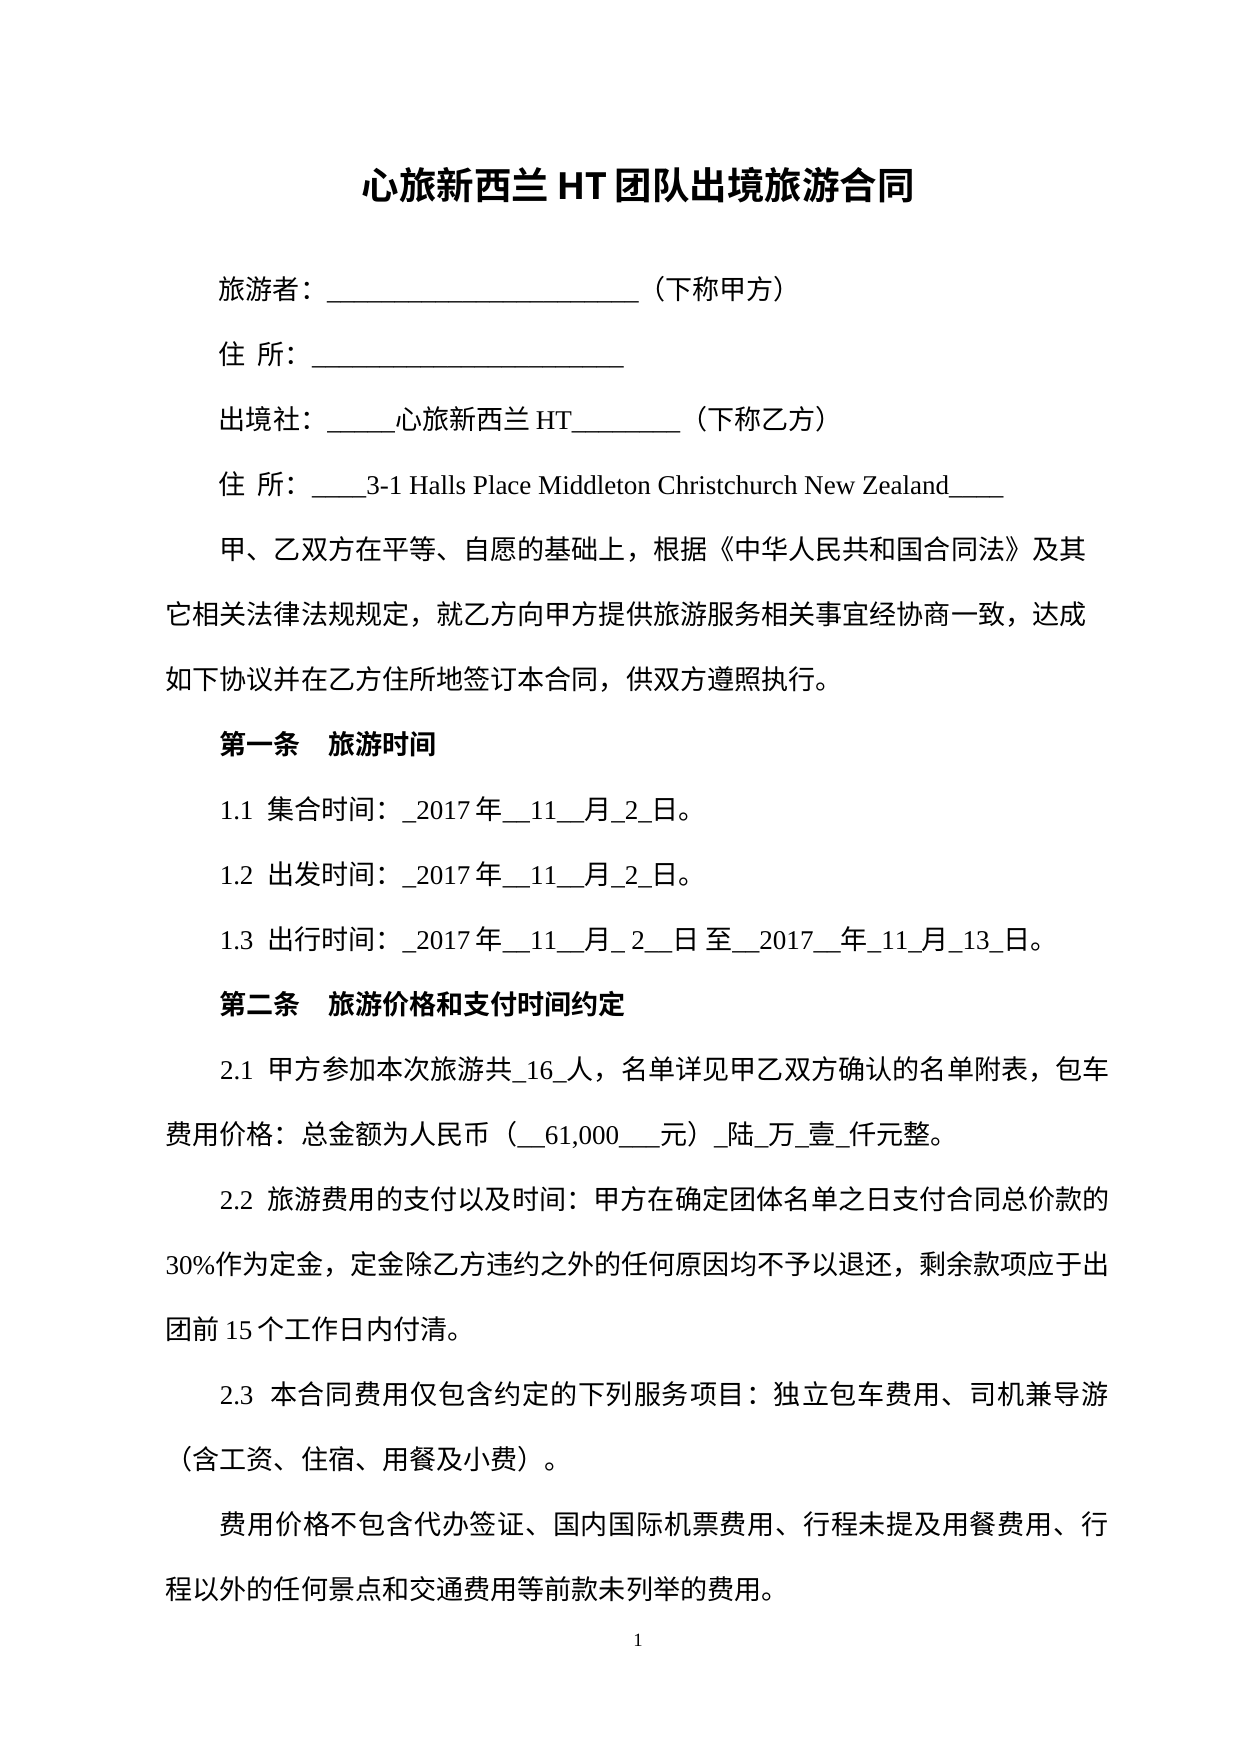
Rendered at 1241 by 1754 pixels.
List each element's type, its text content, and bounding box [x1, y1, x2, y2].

text 1.1 集合时间：_2017年__11__月_2_日。 [165, 775, 1110, 840]
subtitle 心旅新西兰HT团队出境旅游合同 [165, 151, 1110, 216]
text 住 所：_______________________ 出境社：_____心旅新西兰HT________（下称乙方） [218, 320, 1110, 450]
text 1.3 出行时间：_2017年__11__月_ 2__日 至__2017__年_11_月_13_日。 [165, 905, 1110, 970]
text 旅游者：_______________________（下称甲方） [165, 255, 1110, 320]
text 住 所：____3-1 Halls Place Middleton Christchurch New Zealand____ 甲、乙双方在平等、自愿的基础上，根据《中华人民共和国合同法》及其它相关法律法规规定，就乙方向甲方提供旅游服务相关事宜经协商一致，达成如下协议并在乙方住所地签订本合同，供双方遵照执行。 第一条 旅游时间 [165, 450, 1110, 775]
text 2.2 旅游费用的支付以及时间：甲方在确定团体名单之日支付合同总价款的30%作为定金，定金除乙方违约之外的任何原因均不予以退还，剩余款项应于出团前15个工作日内付清。 [165, 1165, 1110, 1360]
text 1.2 出发时间：_2017年__11__月_2_日。 [165, 840, 1110, 905]
text 2.3 本合同费用仅包含约定的下列服务项目：独立包车费用、司机兼导游（含工资、住宿、用餐及小费）。 [165, 1360, 1110, 1490]
text 第二条 旅游价格和支付时间约定 2.1 甲方参加本次旅游共_16_人，名单详见甲乙双方确认的名单附表，包车费用价格：总金额为人民币（__61,000___元）_陆_万_壹_仟元整。 [165, 970, 1110, 1165]
text 费用价格不包含代办签证、国内国际机票费用、行程未提及用餐费用、行程以外的任何景点和交通费用等前款未列举的费用。 [165, 1490, 1110, 1620]
